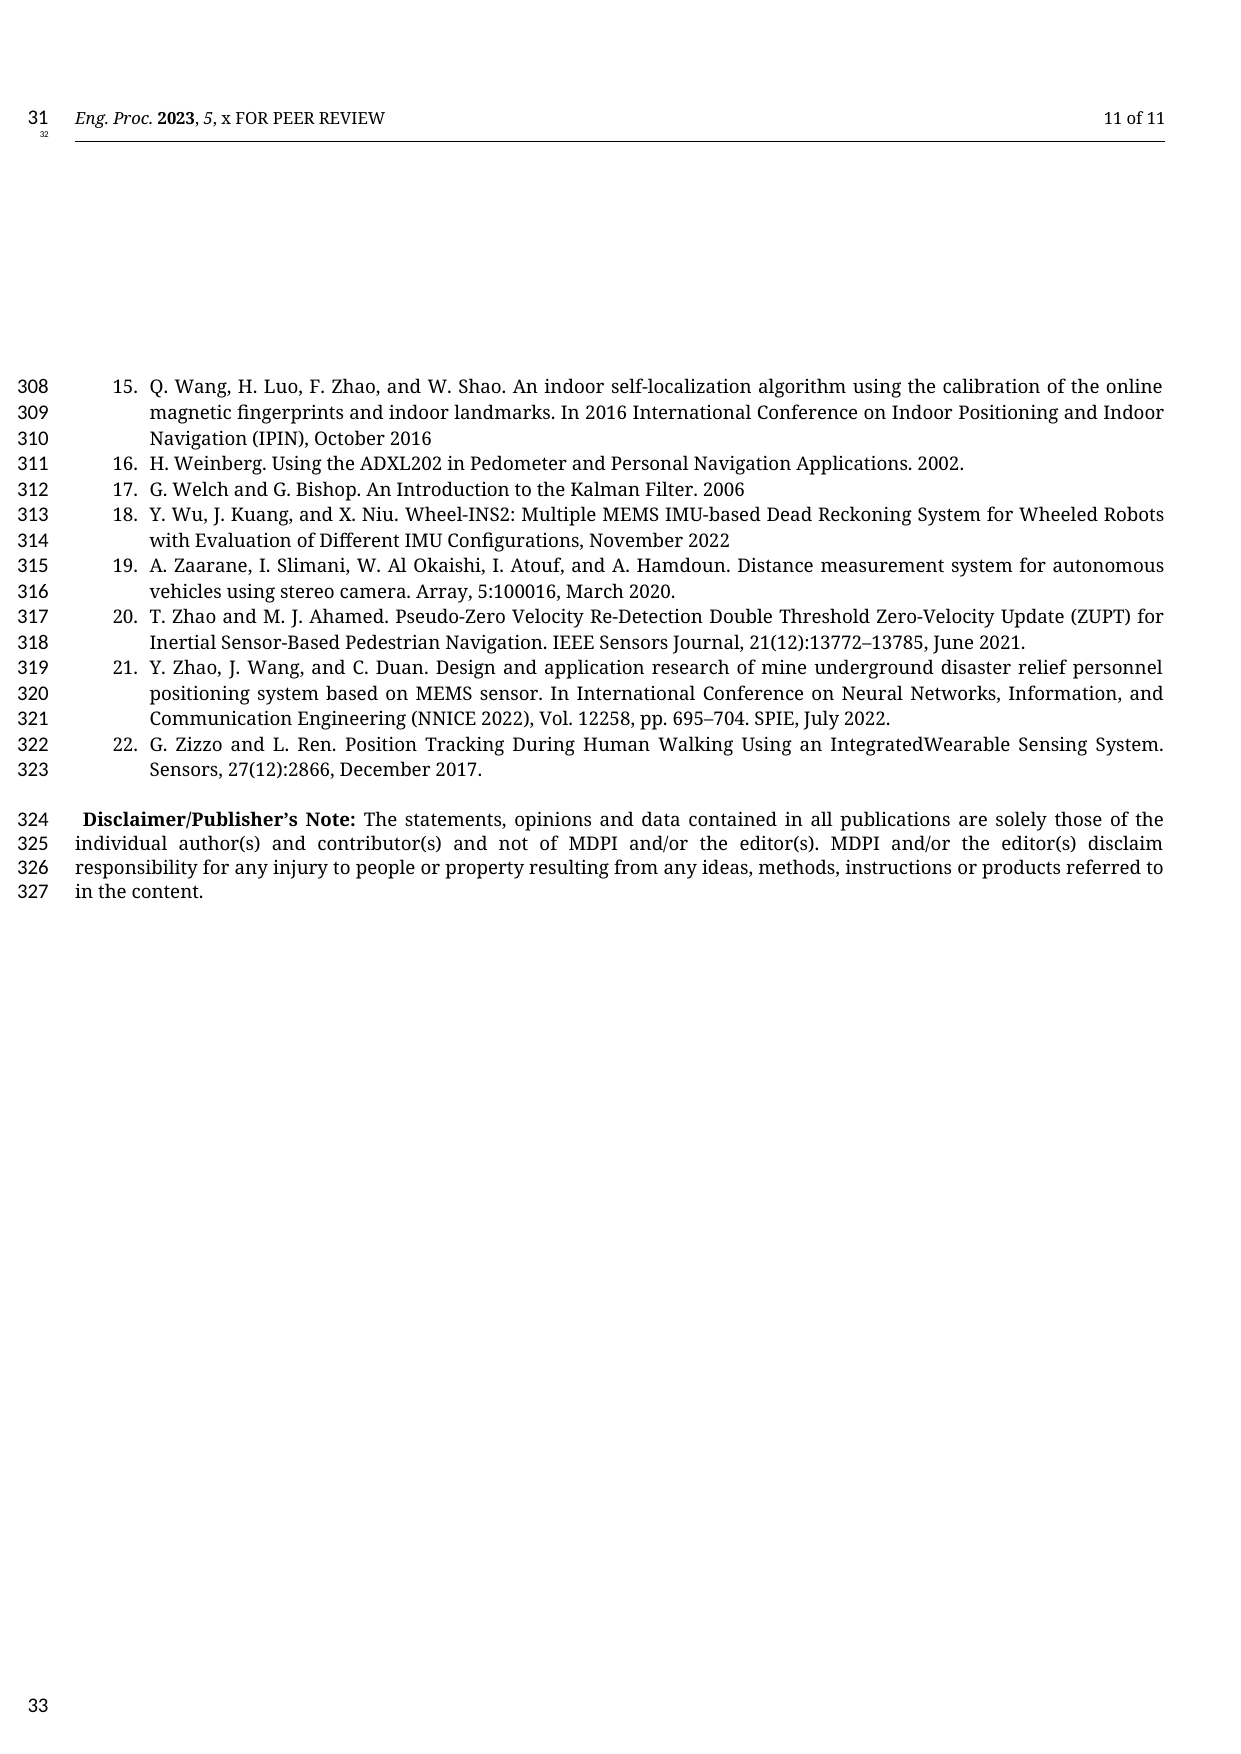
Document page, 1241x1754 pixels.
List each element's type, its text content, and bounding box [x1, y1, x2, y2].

list Y. Wu, J. Kuang, and X. Niu. Wheel-INS2: Multiple MEMS IMU-based Dead Reckoning System for Wheeled Robots with Evaluation of Different IMU Configurations, November 2022 [112, 501, 1165, 552]
list G. Welch and G. Bishop. An Introduction to the Kalman Filter. 2006 [112, 476, 1165, 501]
list T. Zhao and M. J. Ahamed. Pseudo-Zero Velocity Re-Detection Double Threshold Zero-Velocity Update (ZUPT) for Inertial Sensor-Based Pedestrian Navigation. IEEE Sensors Journal, 21(12):13772–13785, June 2021. [112, 603, 1165, 654]
list Y. Zhao, J. Wang, and C. Duan. Design and application research of mine underground disaster relief personnel positioning system based on MEMS sensor. In International Conference on Neural Networks, Information, and Communication Engineering (NNICE 2022), Vol. 12258, pp. 695–704. SPIE, July 2022. [112, 654, 1165, 731]
list H. Weinberg. Using the ADXL202 in Pedometer and Personal Navigation Applications. 2002. [112, 450, 1165, 476]
list A. Zaarane, I. Slimani, W. Al Okaishi, I. Atouf, and A. Hamdoun. Distance measurement system for autonomous vehicles using stereo camera. Array, 5:100016, March 2020. [112, 552, 1165, 603]
text Disclaimer/Publisher’s Note: The statements, opinions and data contained in all publications are solely those of the individual author(s) and contributor(s) and not of MDPI and/or the editor(s). MDPI and/or the editor(s) disclaim responsibility for any injury to people or property resulting from any ideas, methods, instructions or products referred to in the content. [75, 807, 1165, 904]
list G. Zizzo and L. Ren. Position Tracking During Human Walking Using an IntegratedWearable Sensing System. Sensors, 27(12):2866, December 2017. [112, 731, 1165, 782]
